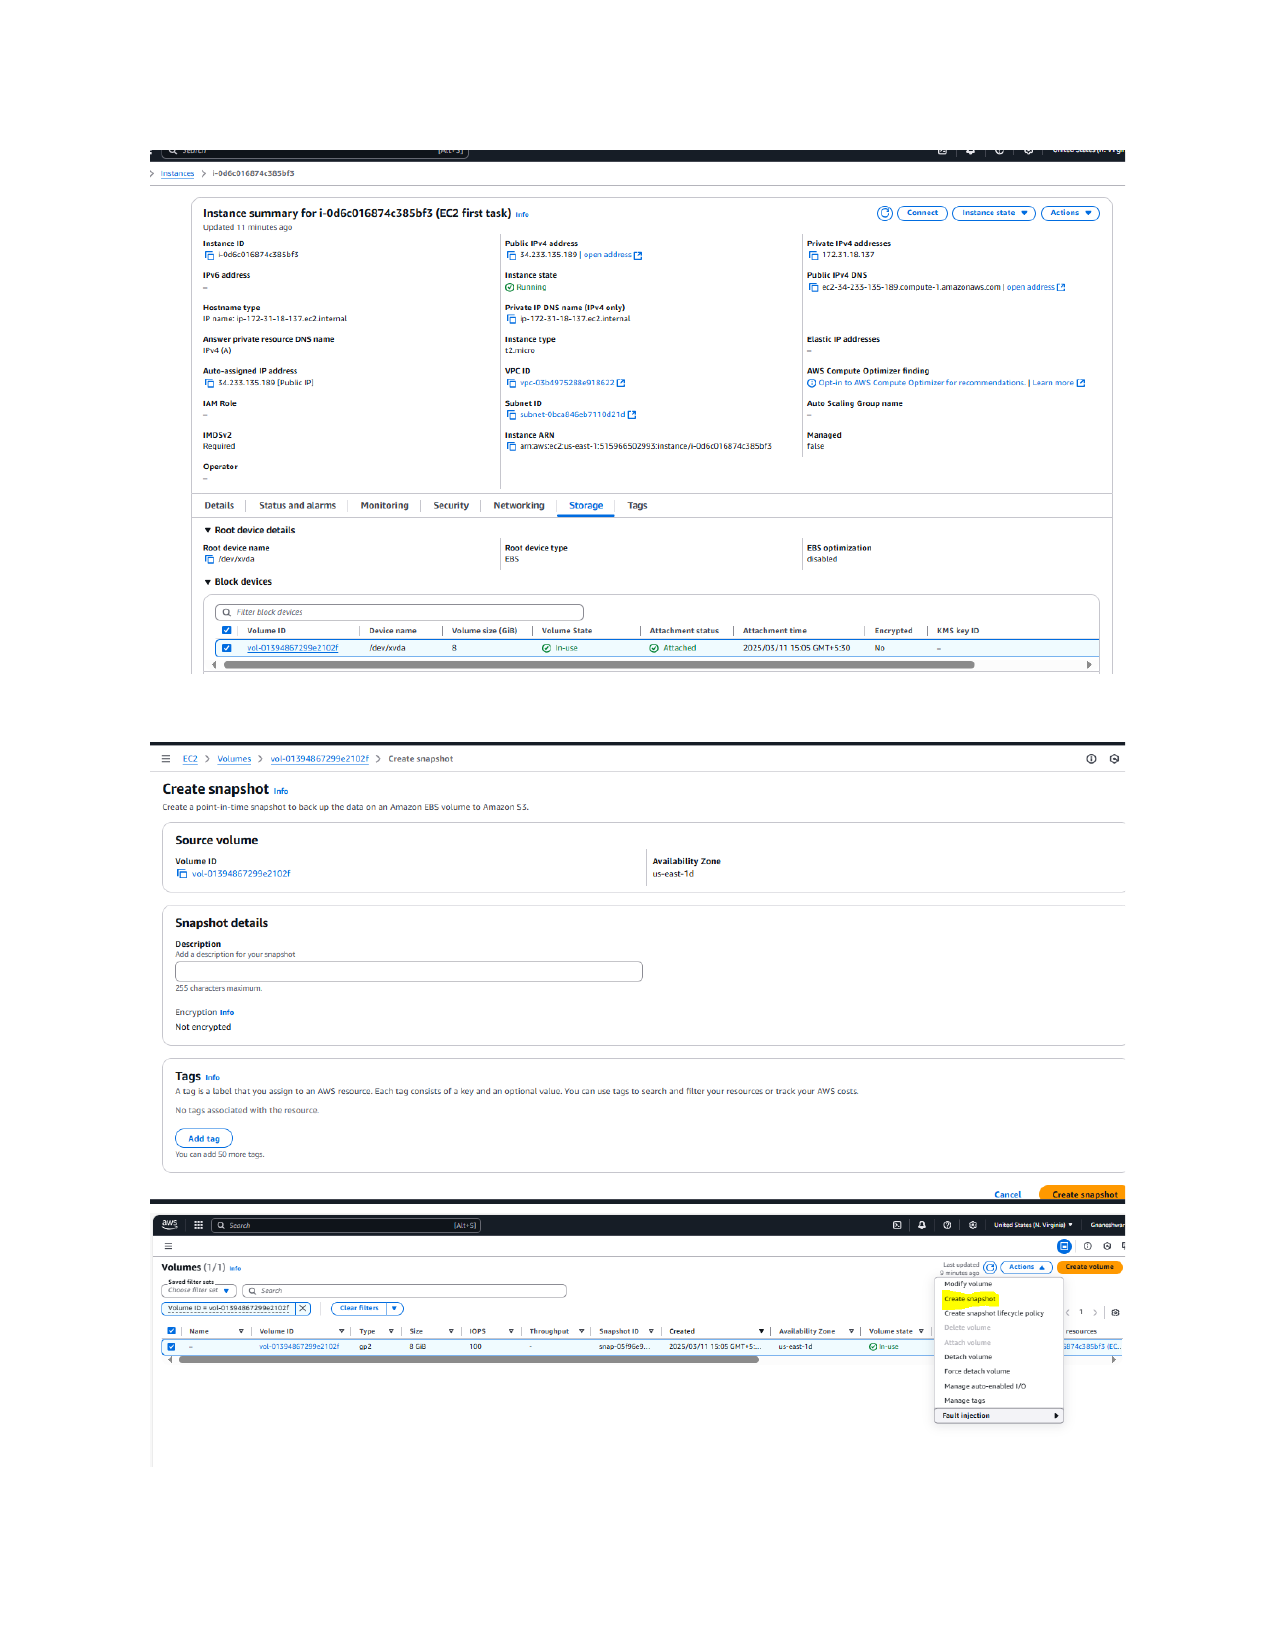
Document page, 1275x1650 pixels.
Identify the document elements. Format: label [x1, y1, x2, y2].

picture [150, 1213, 1125, 1467]
picture [150, 150, 1125, 674]
picture [150, 742, 1125, 1204]
